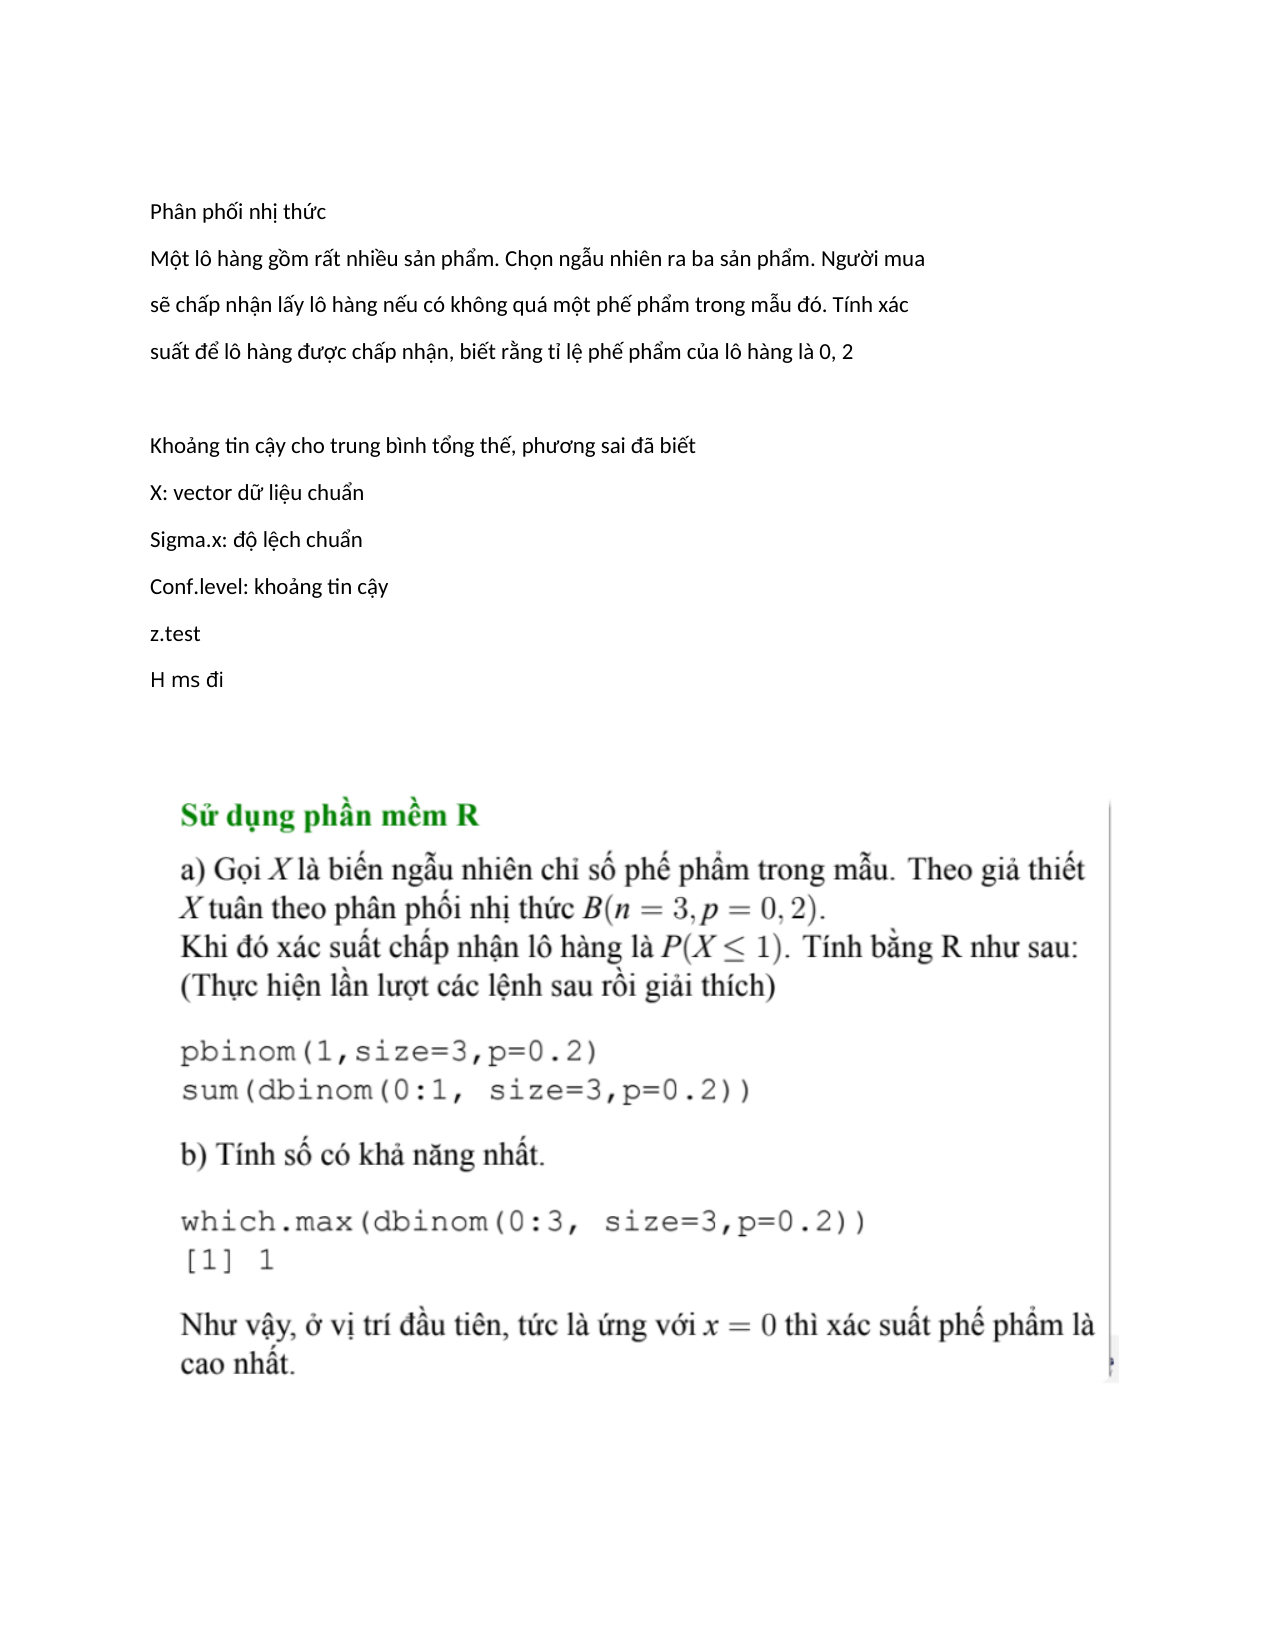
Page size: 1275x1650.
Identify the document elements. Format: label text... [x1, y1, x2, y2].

text Sigma.x: độ lệch chuẩn [150, 525, 1125, 553]
picture [150, 787, 1119, 1404]
text Một lô hàng gồm rất nhiều sản phẩm. Chọn ngẫu nhiên ra ba sản phẩm. Người mua [150, 244, 1125, 272]
text Conf.level: khoảng tin cậy [150, 572, 1125, 600]
text sẽ chấp nhận lấy lô hàng nếu có không quá một phế phẩm trong mẫu đó. Tính xác [150, 291, 1125, 319]
text z.test [150, 619, 1125, 647]
text X: vector dữ liệu chuẩn [150, 478, 1125, 506]
text suất để lô hàng được chấp nhận, biết rằng tỉ lệ phế phẩm của lô hàng là 0, 2 [150, 337, 1125, 366]
text Phân phối nhị thức [150, 197, 1125, 225]
text Khoảng tin cậy cho trung bình tổng thế, phương sai đã biết [150, 431, 1125, 459]
text H ms đi [150, 666, 1125, 694]
